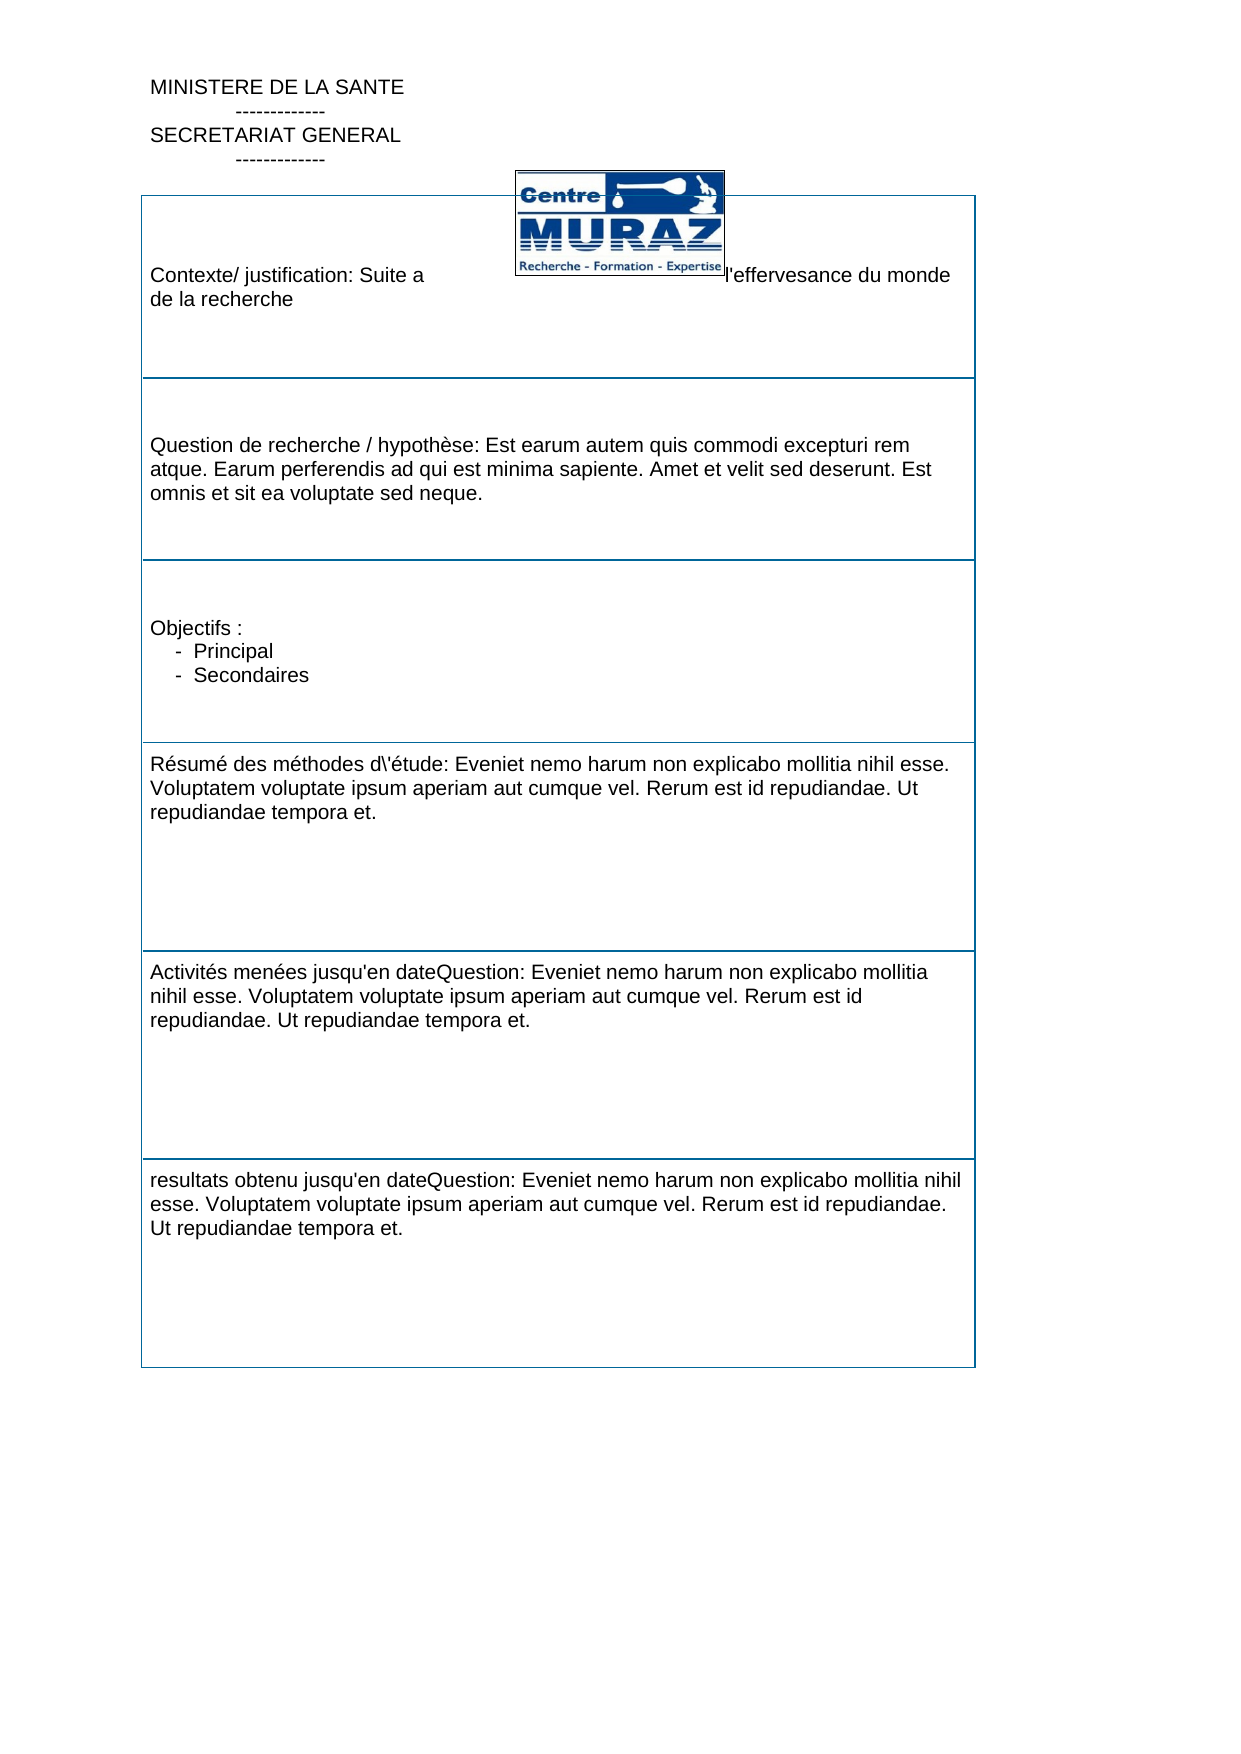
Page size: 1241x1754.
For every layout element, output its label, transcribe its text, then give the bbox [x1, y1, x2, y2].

table_cell Objectifs : - Principal - Secondaires [142, 560, 974, 742]
table_cell Question de recherche / hypothèse: Est earum autem quis commodi excepturi rem atque. Earum perferendis ad qui est minima sapiente. Amet et velit sed deserunt. Est omnis et sit ea voluptate sed neque. [142, 378, 974, 559]
table_cell Contexte/ justification: Suite a l'effervesance du monde de la recherche [142, 196, 974, 377]
table_cell resultats obtenu jusqu'en dateQuestion: Eveniet nemo harum non explicabo mollitia nihil esse. Voluptatem voluptate ipsum aperiam aut cumque vel. Rerum est id repudiandae. Ut repudiandae tempora et. [142, 1159, 974, 1367]
table_cell Résumé des méthodes d\'étude: Eveniet nemo harum non explicabo mollitia nihil esse. Voluptatem voluptate ipsum aperiam aut cumque vel. Rerum est id repudiandae. Ut repudiandae tempora et. [142, 743, 974, 950]
picture [516, 171, 724, 194]
table_cell Activités menées jusqu'en dateQuestion: Eveniet nemo harum non explicabo mollitia nihil esse. Voluptatem voluptate ipsum aperiam aut cumque vel. Rerum est id repudiandae. Ut repudiandae tempora et. [142, 951, 974, 1158]
